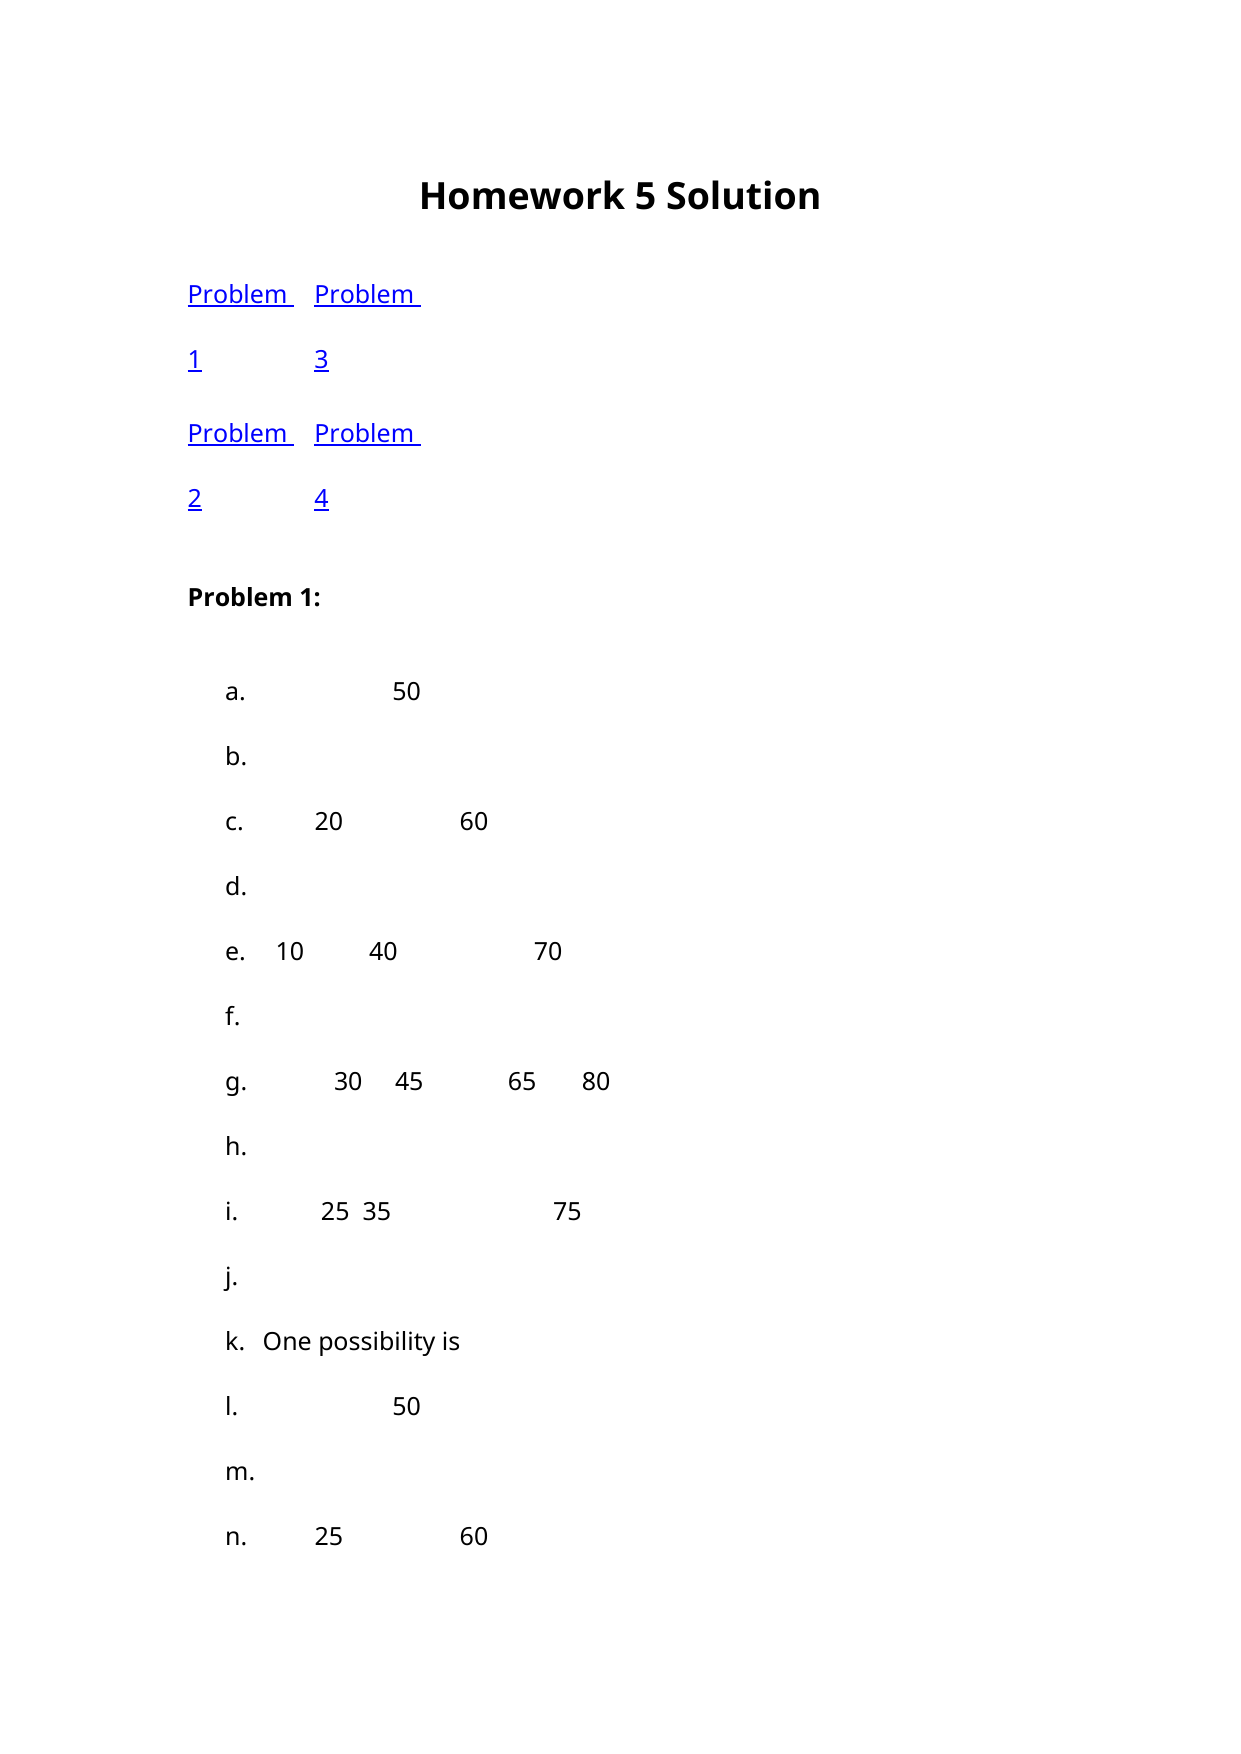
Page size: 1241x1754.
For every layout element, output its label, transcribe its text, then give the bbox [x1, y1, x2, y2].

list One possibility is [225, 1308, 1053, 1373]
list 30 45 65 80 [225, 1048, 1053, 1113]
table_cell Problem 2 [183, 396, 309, 535]
table_header Problem 1 [183, 256, 309, 396]
list 25 60 [225, 1503, 1053, 1568]
list 25 35 75 [225, 1178, 1053, 1243]
list 50 [225, 658, 1053, 723]
table_cell Problem 4 [309, 396, 436, 535]
list 20 60 [225, 788, 1053, 853]
list 10 40 70 [225, 918, 1053, 983]
text Homework 5 Solution [187, 162, 1053, 227]
text Problem 1: [187, 564, 1053, 629]
list 50 [225, 1373, 1053, 1438]
table_header Problem 3 [309, 256, 436, 396]
